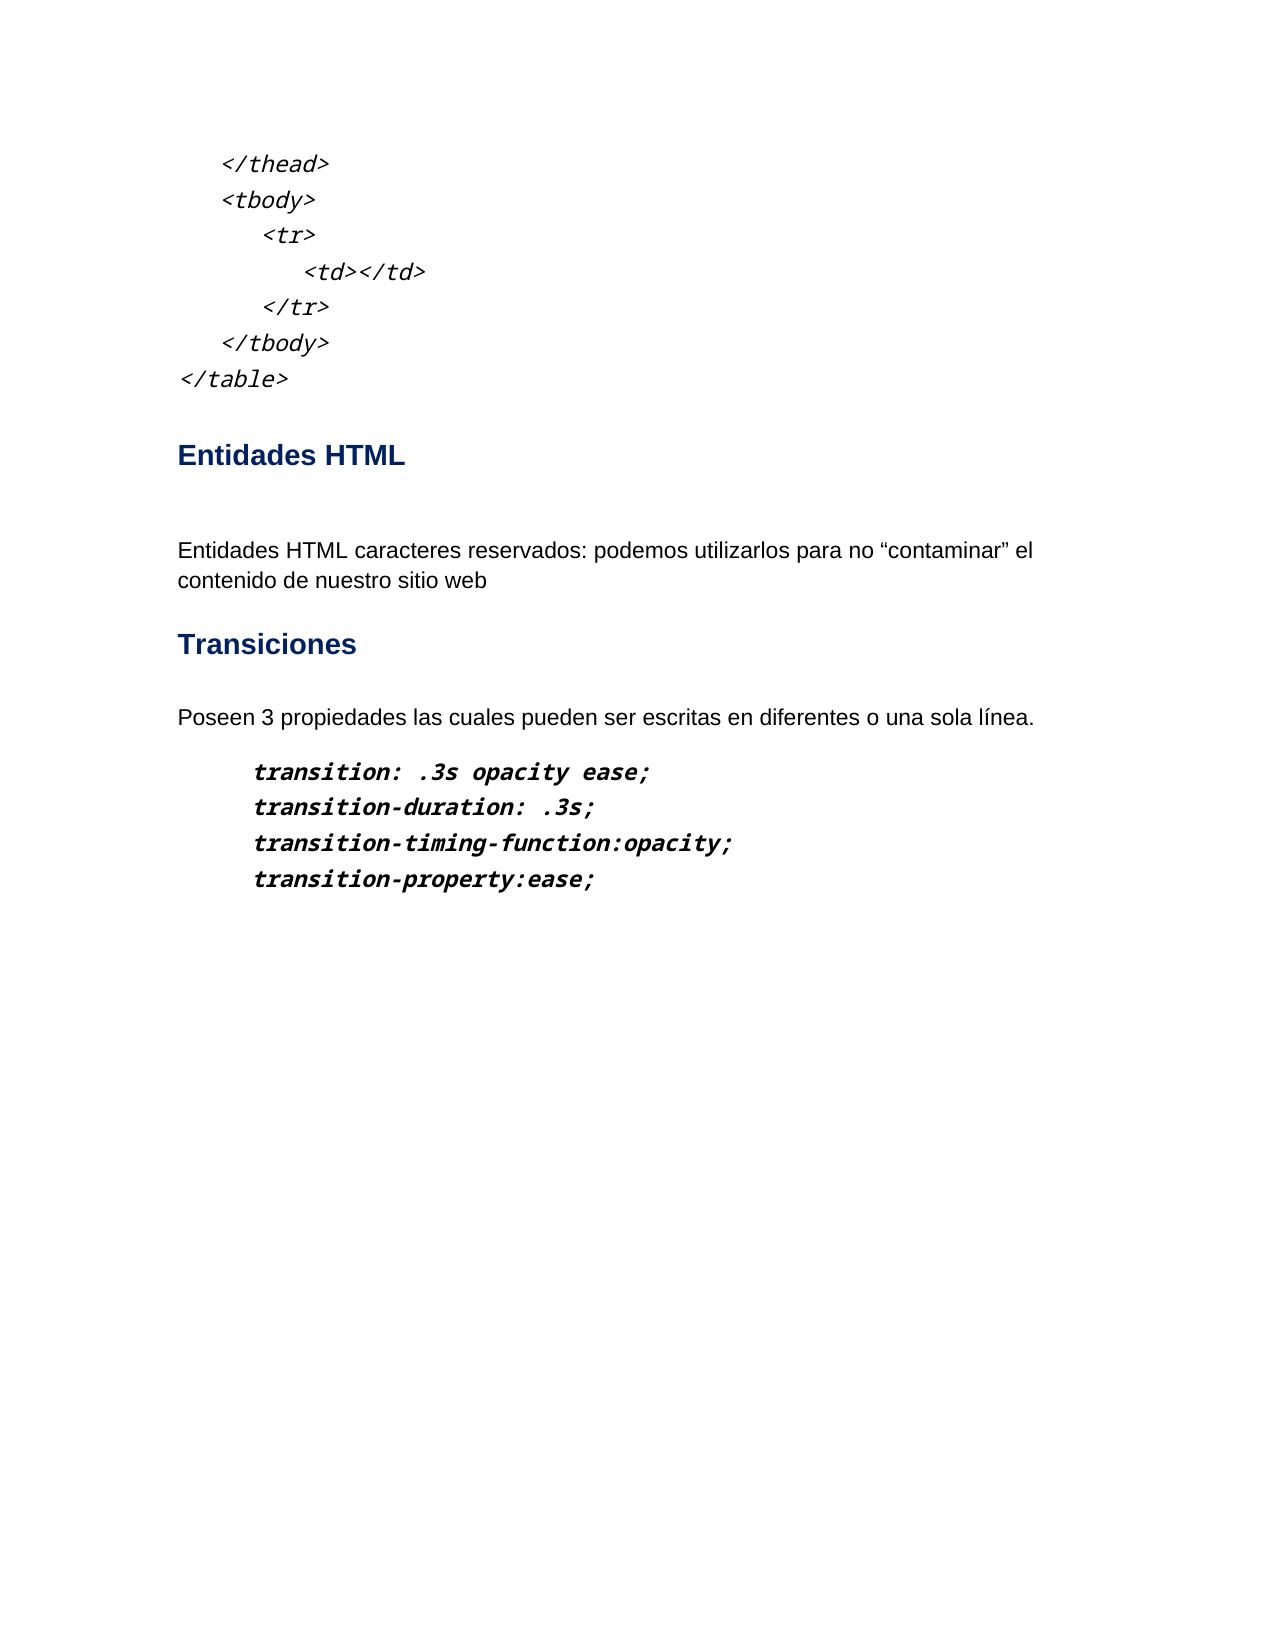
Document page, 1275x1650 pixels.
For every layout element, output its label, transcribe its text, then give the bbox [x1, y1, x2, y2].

text transition-duration: .3s; [177, 791, 1098, 823]
text transition-timing-function:opacity; [177, 827, 1098, 858]
text </table> [177, 363, 1098, 394]
text <td></td> [177, 255, 1098, 287]
text Entidades HTML [177, 438, 1098, 471]
text <tr> [177, 219, 1098, 251]
text Poseen 3 propiedades las cuales pueden ser escritas en diferentes o una sola línea. [177, 704, 1098, 731]
text Transiciones [177, 627, 1098, 661]
text transition-property:ease; [177, 863, 1098, 894]
text transition: .3s opacity ease; [177, 755, 1098, 787]
text </thead> [177, 148, 1098, 179]
text </tr> [177, 291, 1098, 323]
text <tbody> [177, 183, 1098, 215]
text Entidades HTML caracteres reservados: podemos utilizarlos para no “contaminar” el contenido de nuestro sitio web [177, 537, 1098, 593]
text </tbody> [177, 327, 1098, 358]
